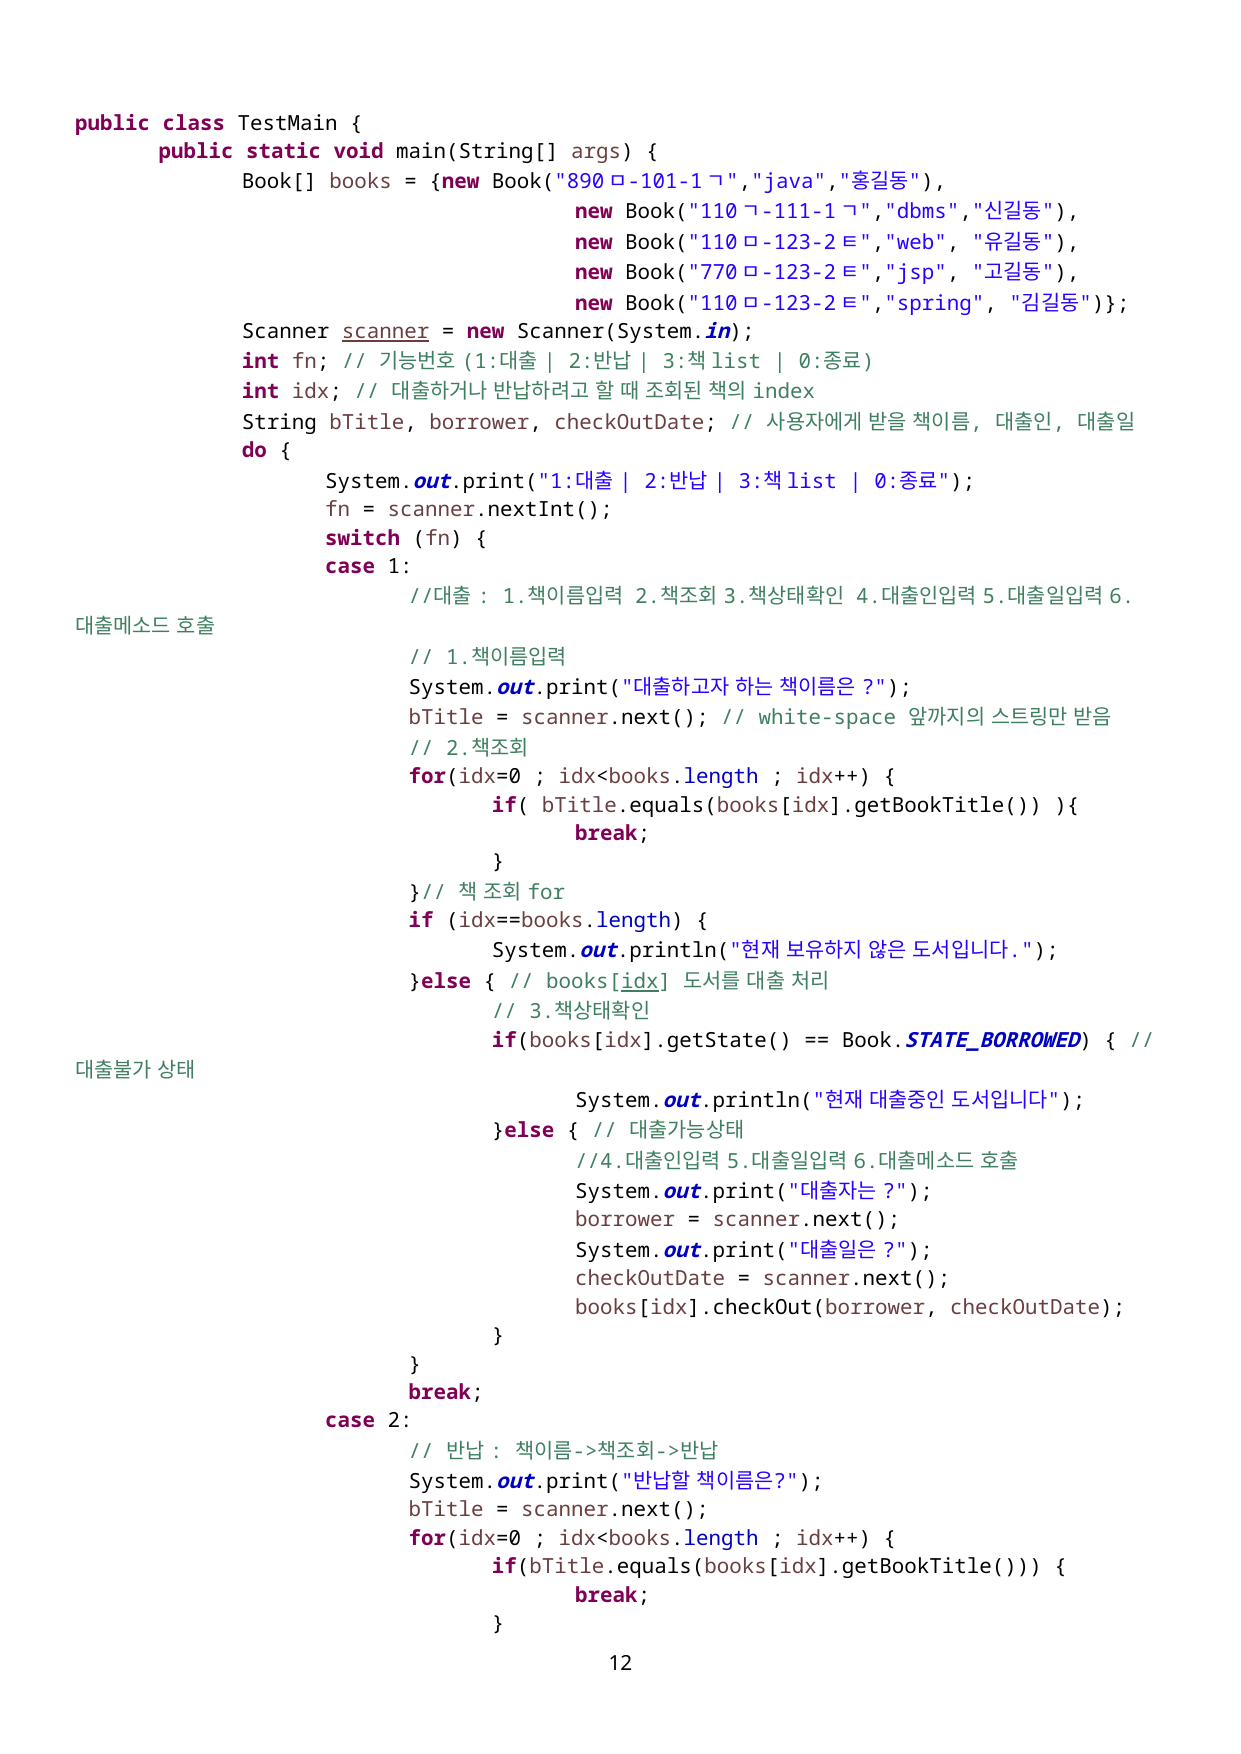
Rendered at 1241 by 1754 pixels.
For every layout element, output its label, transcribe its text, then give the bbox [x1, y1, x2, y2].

text // 3.책상태확인 [75, 994, 1165, 1025]
text new Book("110ㅁ-123-2ㅌ","web", "유길동"), [75, 225, 1165, 255]
text //대출 : 1.책이름입력 2.책조회 3.책상태확인 4.대출인입력 5.대출일입력 6.대출메소드 호출 [75, 579, 1165, 640]
text System.out.print("1:대출 | 2:반납 | 3:책list | 0:종료"); [75, 464, 1165, 494]
text fn = scanner.nextInt(); [75, 494, 1165, 523]
text System.out.print("대출일은 ?"); [75, 1233, 1165, 1263]
text break; [75, 1377, 1165, 1406]
text System.out.print("반납할 책이름은?"); [75, 1464, 1165, 1494]
text new Book("110ㅁ-123-2ㅌ","spring", "김길동")}; [75, 286, 1165, 316]
text }else { // books[idx] 도서를 대출 처리 [75, 964, 1165, 994]
text case 2: [75, 1406, 1165, 1434]
text switch (fn) { [75, 523, 1165, 551]
text if(bTitle.equals(books[idx].getBookTitle())) { [75, 1551, 1165, 1580]
text if (idx==books.length) { [75, 905, 1165, 934]
text do { [75, 435, 1165, 464]
text public class TestMain { [75, 108, 1165, 136]
text for(idx=0 ; idx<books.length ; idx++) { [75, 761, 1165, 790]
text checkOutDate = scanner.next(); [75, 1263, 1165, 1292]
text break; [75, 1580, 1165, 1608]
text Book[] books = {new Book("890ㅁ-101-1ㄱ","java","홍길동"), [75, 164, 1165, 195]
text int idx; // 대출하거나 반납하려고 할 때 조회된 책의 index [75, 375, 1165, 405]
text System.out.print("대출자는 ?"); [75, 1174, 1165, 1204]
text } [75, 1349, 1165, 1377]
text if(books[idx].getState() == Book.STATE_BORROWED) { // 대출불가 상태 [75, 1025, 1165, 1083]
text System.out.println("현재 대출중인 도서입니다"); [75, 1083, 1165, 1114]
text }else { // 대출가능상태 [75, 1114, 1165, 1144]
text String bTitle, borrower, checkOutDate; // 사용자에게 받을 책이름, 대출인, 대출일 [75, 405, 1165, 435]
text int fn; // 기능번호 (1:대출 | 2:반납 | 3:책list | 0:종료) [75, 344, 1165, 375]
text public static void main(String[] args) { [75, 136, 1165, 164]
text // 반납 : 책이름->책조회->반납 [75, 1434, 1165, 1464]
text bTitle = scanner.next(); [75, 1494, 1165, 1523]
text if( bTitle.equals(books[idx].getBookTitle()) ){ [75, 790, 1165, 818]
text // 2.책조회 [75, 731, 1165, 761]
text new Book("110ㄱ-111-1ㄱ","dbms","신길동"), [75, 195, 1165, 225]
text System.out.print("대출하고자 하는 책이름은 ?"); [75, 670, 1165, 701]
text case 1: [75, 551, 1165, 579]
text } [75, 847, 1165, 875]
text for(idx=0 ; idx<books.length ; idx++) { [75, 1523, 1165, 1551]
text borrower = scanner.next(); [75, 1204, 1165, 1233]
text break; [75, 818, 1165, 847]
text Scanner scanner = new Scanner(System.in); [75, 316, 1165, 344]
text // 1.책이름입력 [75, 640, 1165, 670]
text bTitle = scanner.next(); // white-space 앞까지의 스트링만 받음 [75, 701, 1165, 731]
text new Book("770ㅁ-123-2ㅌ","jsp", "고길동"), [75, 255, 1165, 286]
text } [75, 1320, 1165, 1349]
text books[idx].checkOut(borrower, checkOutDate); [75, 1292, 1165, 1320]
text //4.대출인입력 5.대출일입력 6.대출메소드 호출 [75, 1144, 1165, 1174]
text } [75, 1608, 1165, 1637]
text }// 책 조회 for [75, 875, 1165, 905]
text System.out.println("현재 보유하지 않은 도서입니다."); [75, 934, 1165, 964]
